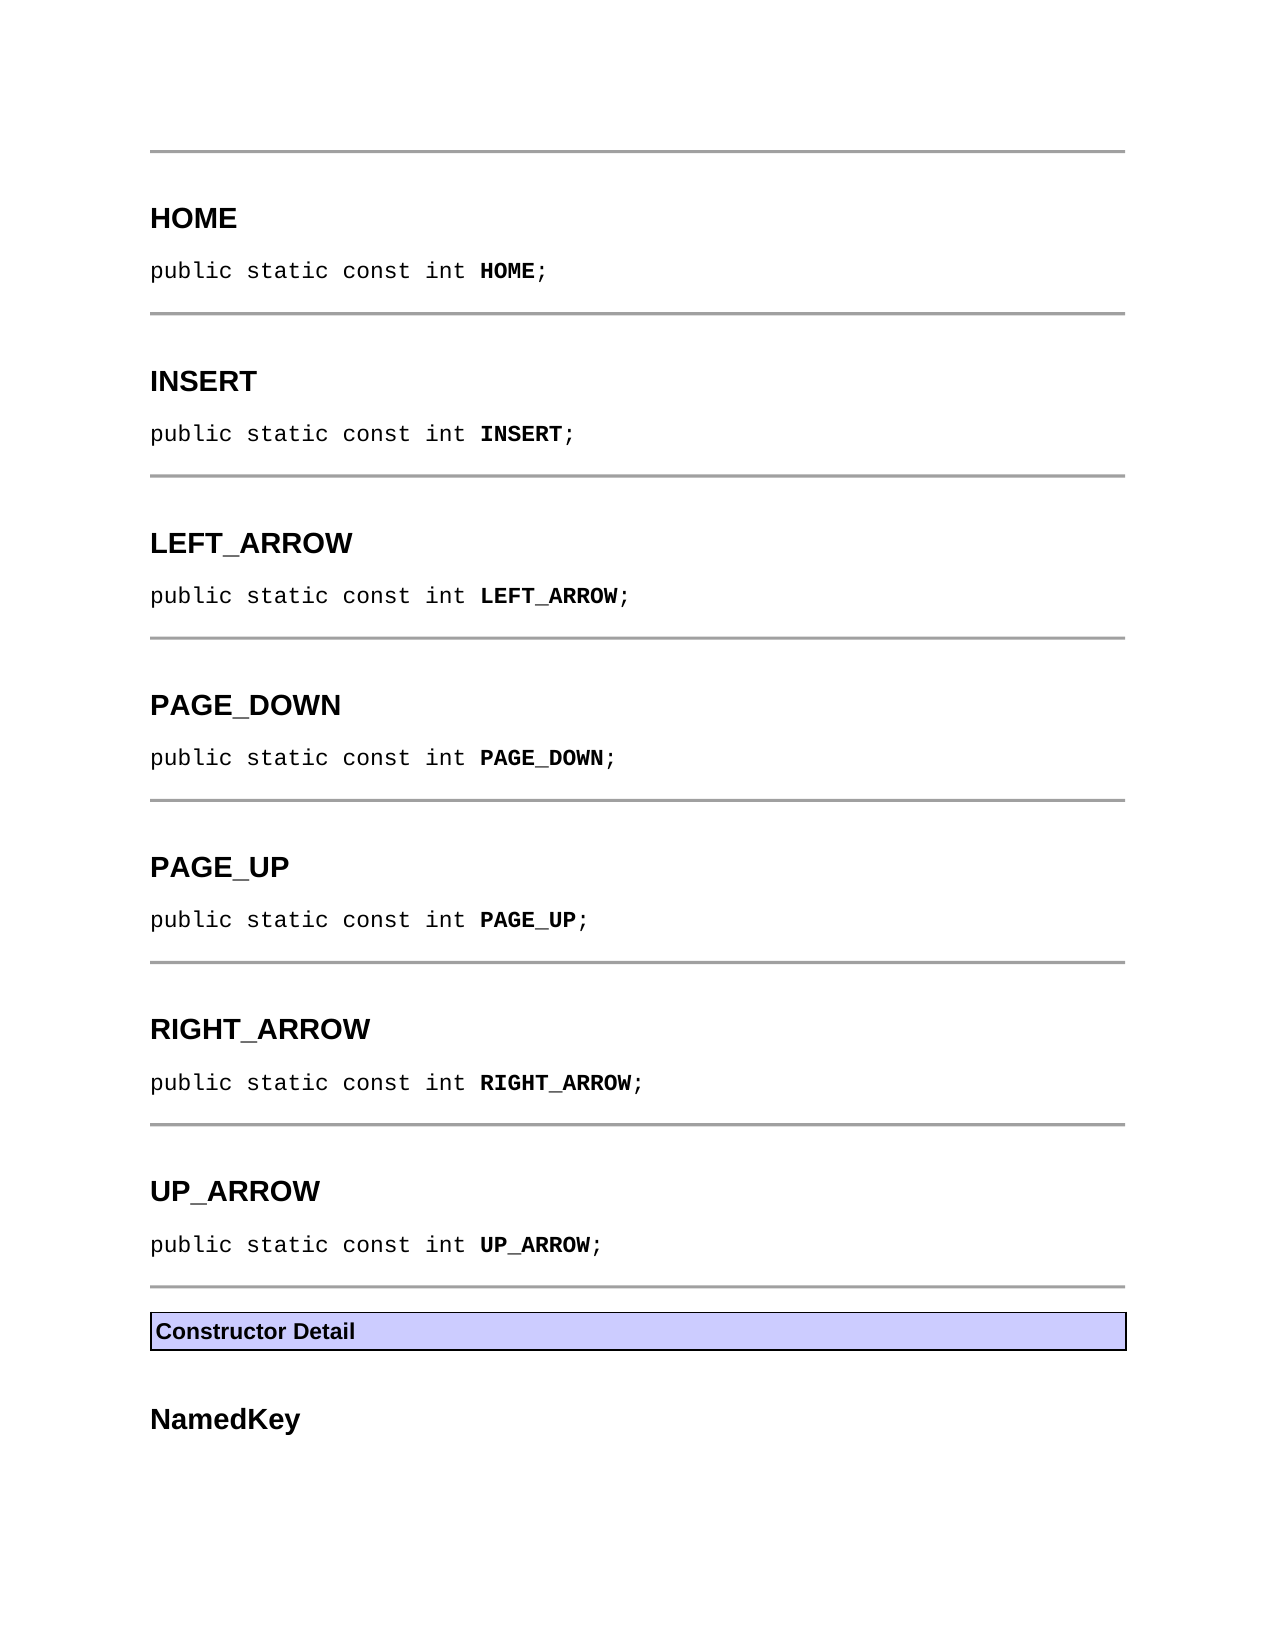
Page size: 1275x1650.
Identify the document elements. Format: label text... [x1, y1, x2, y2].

text public static const int PAGE_DOWN; [150, 746, 1125, 798]
subtitle UP_ARROW [150, 1174, 1125, 1208]
text public static const int RIGHT_ARROW; [150, 1071, 1125, 1123]
subtitle HOME [150, 201, 1125, 235]
text public static const int PAGE_UP; [150, 909, 1125, 960]
subtitle PAGE_DOWN [150, 688, 1125, 721]
table_header Constructor Detail [152, 1313, 1125, 1349]
subtitle PAGE_UP [150, 850, 1125, 884]
subtitle RIGHT_ARROW [150, 1012, 1125, 1046]
text public static const int HOME; [150, 260, 1125, 312]
subtitle NamedKey [150, 1402, 1125, 1435]
subtitle INSERT [150, 363, 1125, 397]
text public static const int UP_ARROW; [150, 1233, 1125, 1285]
text public static const int LEFT_ARROW; [150, 584, 1125, 636]
subtitle LEFT_ARROW [150, 526, 1125, 559]
text public static const int INSERT; [150, 422, 1125, 474]
